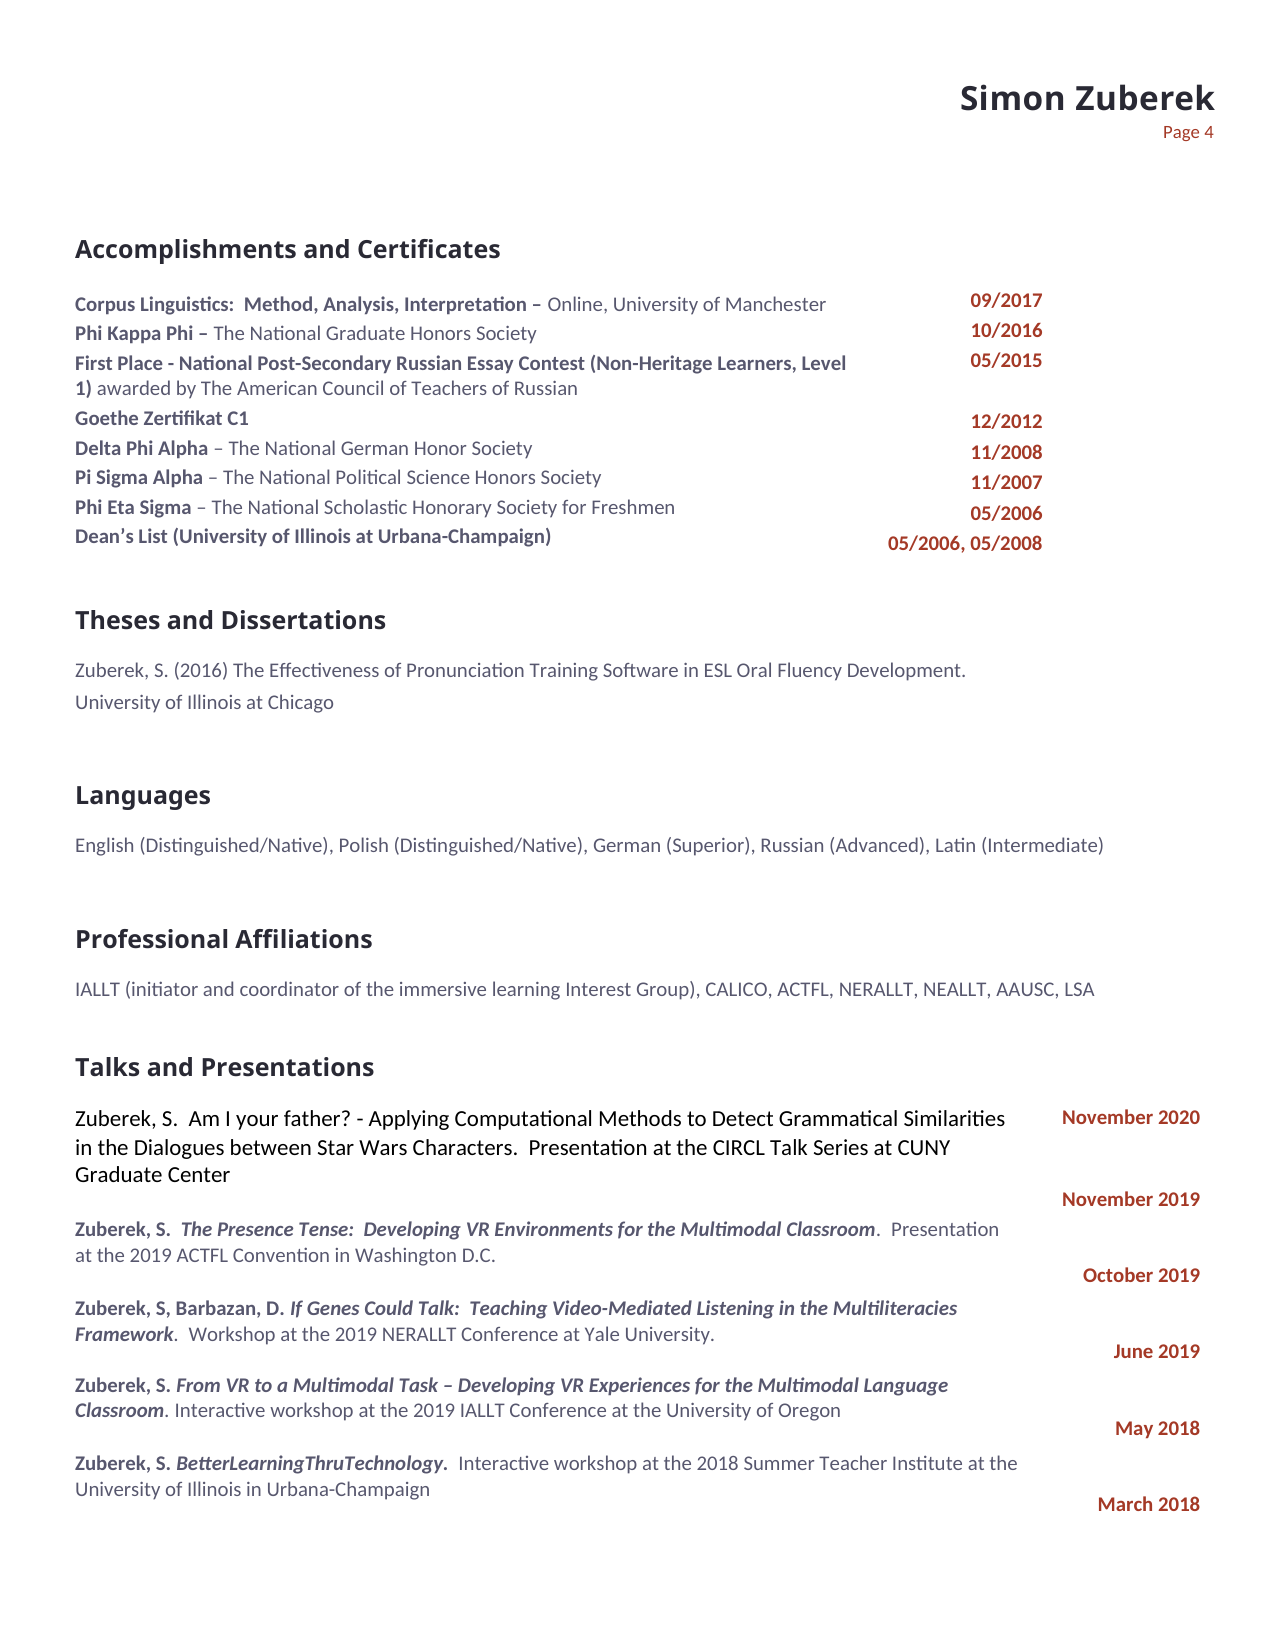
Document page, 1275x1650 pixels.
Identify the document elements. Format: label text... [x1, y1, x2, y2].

text Professional Affiliations [75, 921, 1200, 955]
table_header 09/2017 10/2016 05/2015 12/2012 11/2008 11/2007 05/2006 05/2006, 05/2008 [869, 287, 1042, 561]
text English (Distinguished/Native), Polish (Distinguished/Native), German (Superior), Russian (Advanced), Latin (Intermediate) [75, 833, 1200, 858]
text IALLT (initiator and coordinator of the immersive learning Interest Group), CALICO, ACTFL, NERALLT, NEALLT, AAUSC, LSA [75, 976, 1200, 1002]
text University of Illinois at Chicago [75, 689, 1200, 714]
text Zuberek, S. (2016) The Effectiveness of Pronunciation Training Software in ESL Oral Fluency Development. [75, 657, 1200, 683]
subtitle Accomplishments and Certificates [75, 232, 1200, 266]
subtitle Theses and Dissertations [75, 602, 1200, 637]
subtitle Talks and Presentations [75, 1050, 1200, 1084]
table_header Corpus Linguistics: Method, Analysis, Interpretation – Online, University of Manchester Phi Kappa Phi – The National Graduate Honors Society First Place - National Post-Secondary Russian Essay Contest (Non-Heritage Learners, Level 1) awarded by The American Council of Teachers of Russian Goethe Zertifikat C1 Delta Phi Alpha – The National German Honor Society Pi Sigma Alpha – The National Political Science Honors Society Phi Eta Sigma – The National Scholastic Honorary Society for Freshmen Dean’s List (University of Illinois at Urbana-Champaign) [75, 287, 869, 561]
text Languages [75, 778, 1200, 812]
